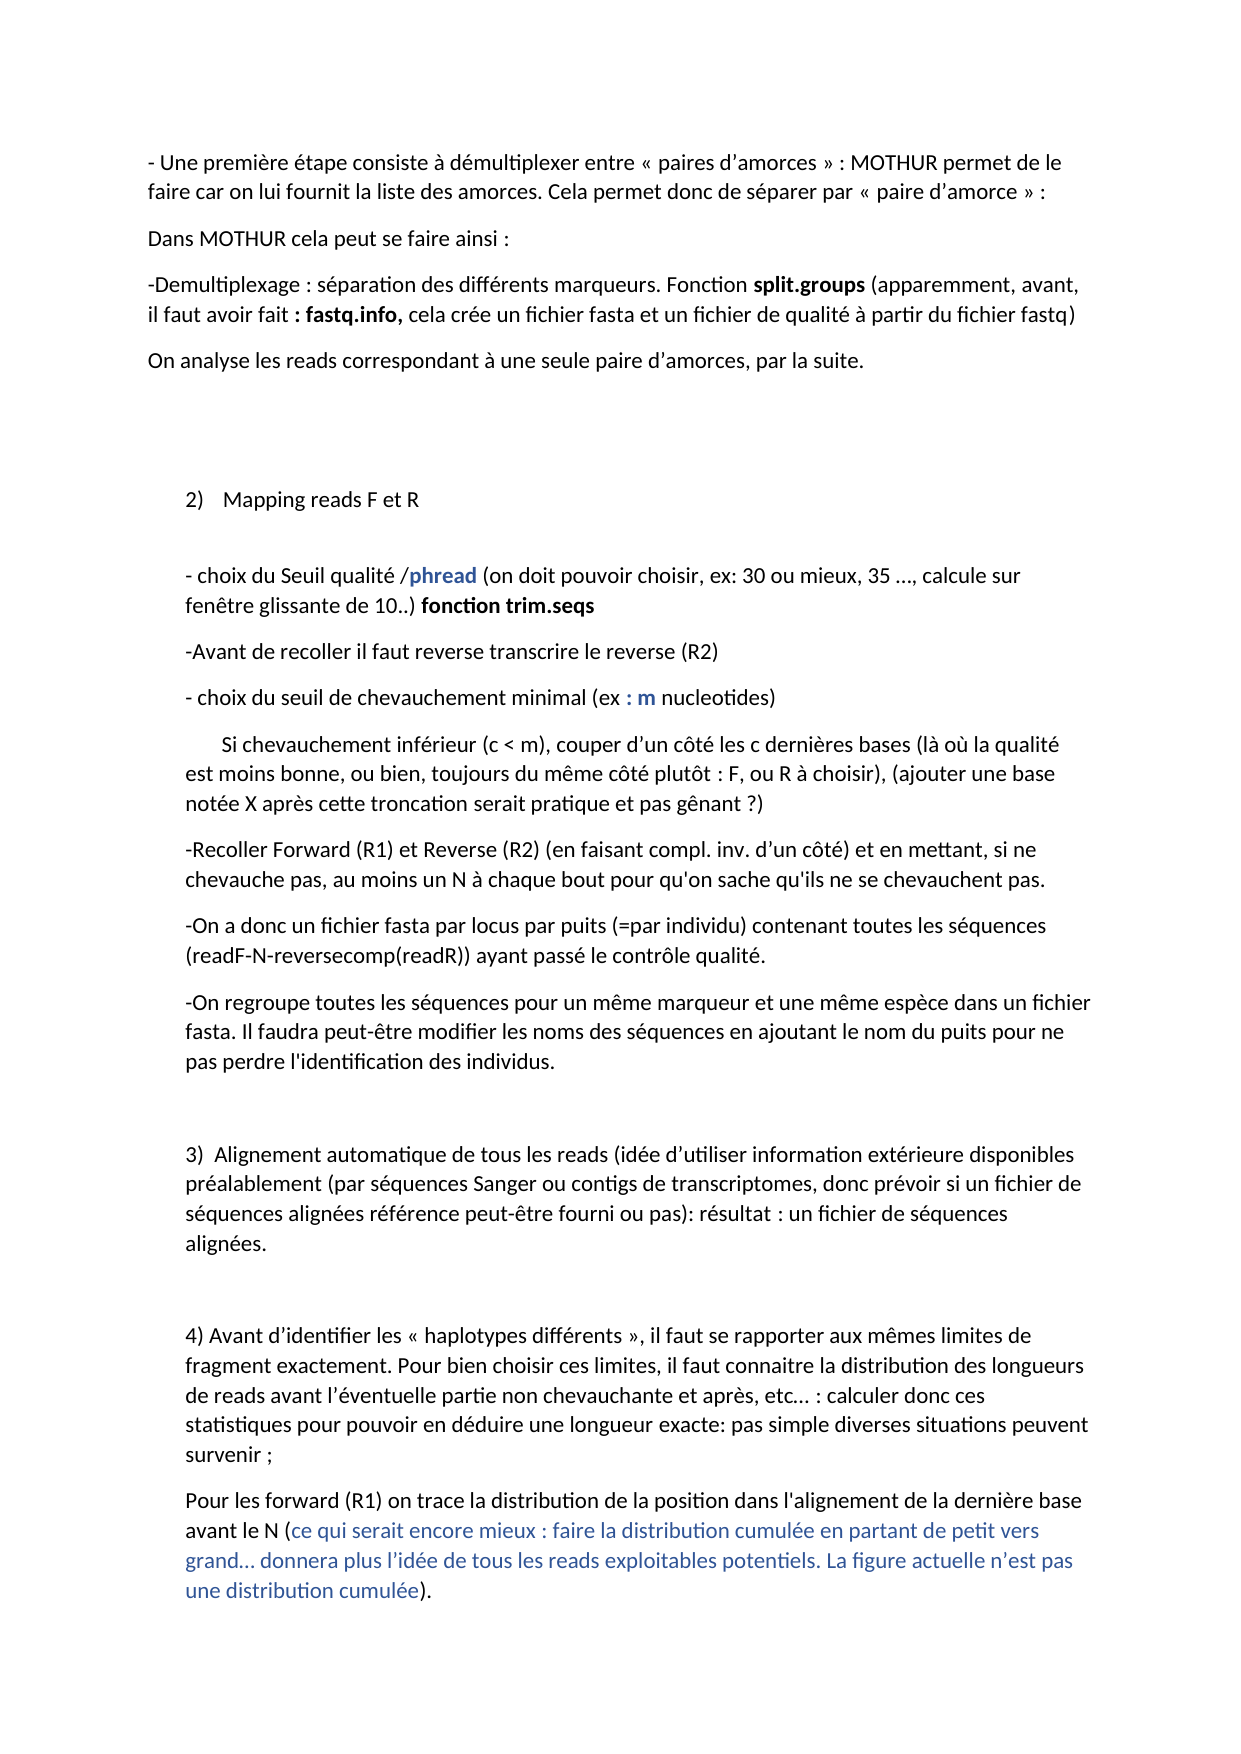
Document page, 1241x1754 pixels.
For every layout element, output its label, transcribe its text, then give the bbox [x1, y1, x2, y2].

text On analyse les reads correspondant à une seule paire d’amorces, par la suite. [148, 346, 1093, 374]
text -Demultiplexage : séparation des différents marqueurs. Fonction split.groups (apparemment, avant, il faut avoir fait : fastq.info, cela crée un fichier fasta et un fichier de qualité à partir du fichier fastq) [148, 270, 1093, 328]
text Si chevauchement inférieur (c < m), couper d’un côté les c dernières bases (là où la qualité est moins bonne, ou bien, toujours du même côté plutôt : F, ou R à choisir), (ajouter une base notée X après cette troncation serait pratique et pas gênant ?) [185, 730, 1093, 817]
text 4) Avant d’identifier les « haplotypes différents », il faut se rapporter aux mêmes limites de fragment exactement. Pour bien choisir ces limites, il faut connaitre la distribution des longueurs de reads avant l’éventuelle partie non chevauchante et après, etc… : calculer donc ces statistiques pour pouvoir en déduire une longueur exacte: pas simple diverses situations peuvent survenir ; [185, 1322, 1093, 1468]
text - choix du seuil de chevauchement minimal (ex : m nucleotides) [185, 683, 1093, 712]
text - Une première étape consiste à démultiplexer entre « paires d’amorces » : MOTHUR permet de le faire car on lui fournit la liste des amorces. Cela permet donc de séparer par « paire d’amorce » : [148, 148, 1093, 205]
text -On regroupe toutes les séquences pour un même marqueur et une même espèce dans un fichier fasta. Il faudra peut-être modifier les noms des séquences en ajoutant le nom du puits pour ne pas perdre l'identification des individus. [185, 988, 1093, 1075]
text 3) Alignement automatique de tous les reads (idée d’utiliser information extérieure disponibles préalablement (par séquences Sanger ou contigs de transcriptomes, donc prévoir si un fichier de séquences alignées référence peut-être fourni ou pas): résultat : un fichier de séquences alignées. [185, 1140, 1093, 1257]
text -On a donc un fichier fasta par locus par puits (=par individu) contenant toutes les séquences (readF-N-reversecomp(readR)) ayant passé le contrôle qualité. [185, 912, 1093, 969]
list Mapping reads F et R [185, 485, 1093, 513]
text Pour les forward (R1) on trace la distribution de la position dans l'alignement de la dernière base avant le N (ce qui serait encore mieux : faire la distribution cumulée en partant de petit vers grand… donnera plus l’idée de tous les reads exploitables potentiels. La figure actuelle n’est pas une distribution cumulée). [185, 1487, 1093, 1604]
text Dans MOTHUR cela peut se faire ainsi : [148, 224, 1093, 252]
text - choix du Seuil qualité /phread (on doit pouvoir choisir, ex: 30 ou mieux, 35 …, calcule sur fenêtre glissante de 10..) fonction trim.seqs [185, 561, 1093, 619]
text -Avant de recoller il faut reverse transcrire le reverse (R2) [185, 637, 1093, 665]
text -Recoller Forward (R1) et Reverse (R2) (en faisant compl. inv. d’un côté) et en mettant, si ne chevauche pas, au moins un N à chaque bout pour qu'on sache qu'ils ne se chevauchent pas. [185, 836, 1093, 893]
